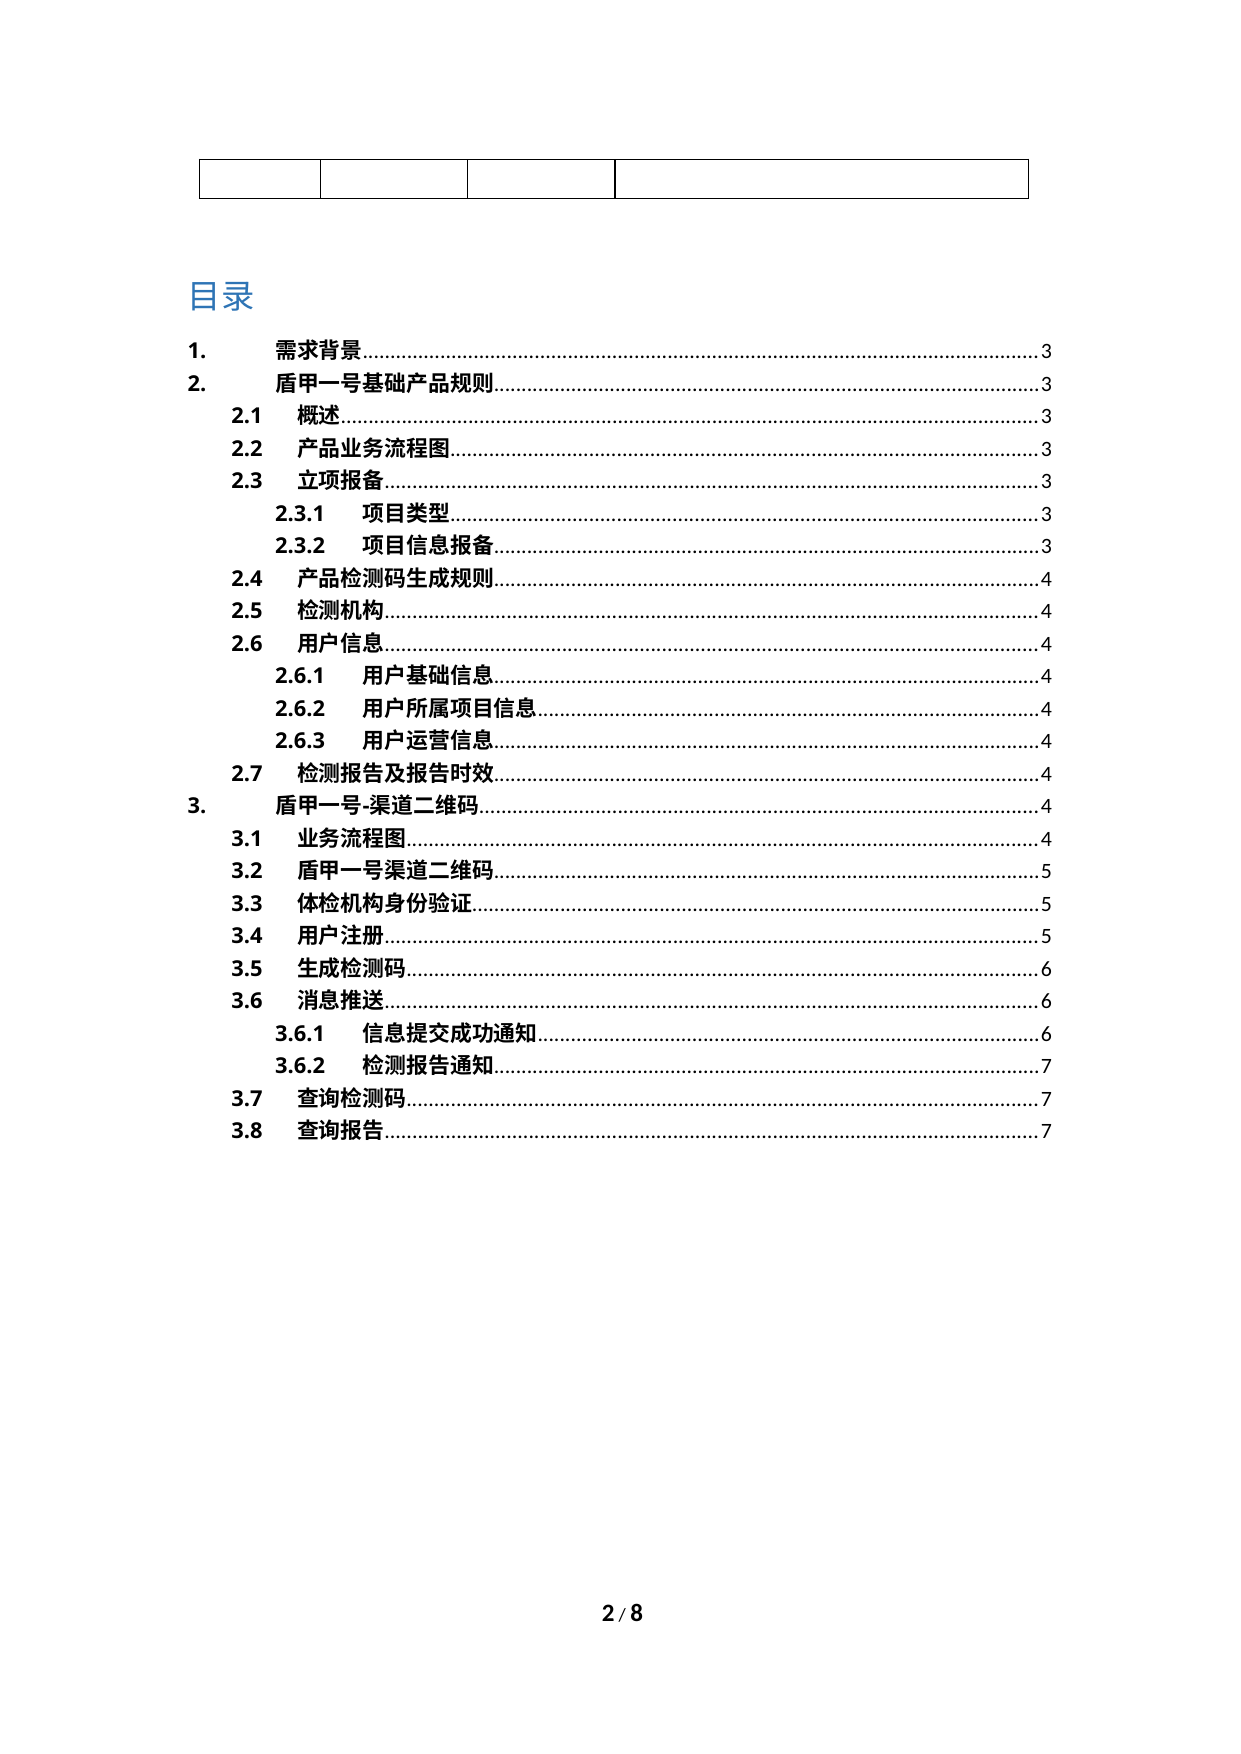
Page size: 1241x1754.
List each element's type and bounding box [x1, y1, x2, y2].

table_cell [616, 160, 1028, 198]
table_cell [468, 160, 614, 198]
table_cell [200, 160, 320, 198]
table_cell [321, 160, 467, 198]
